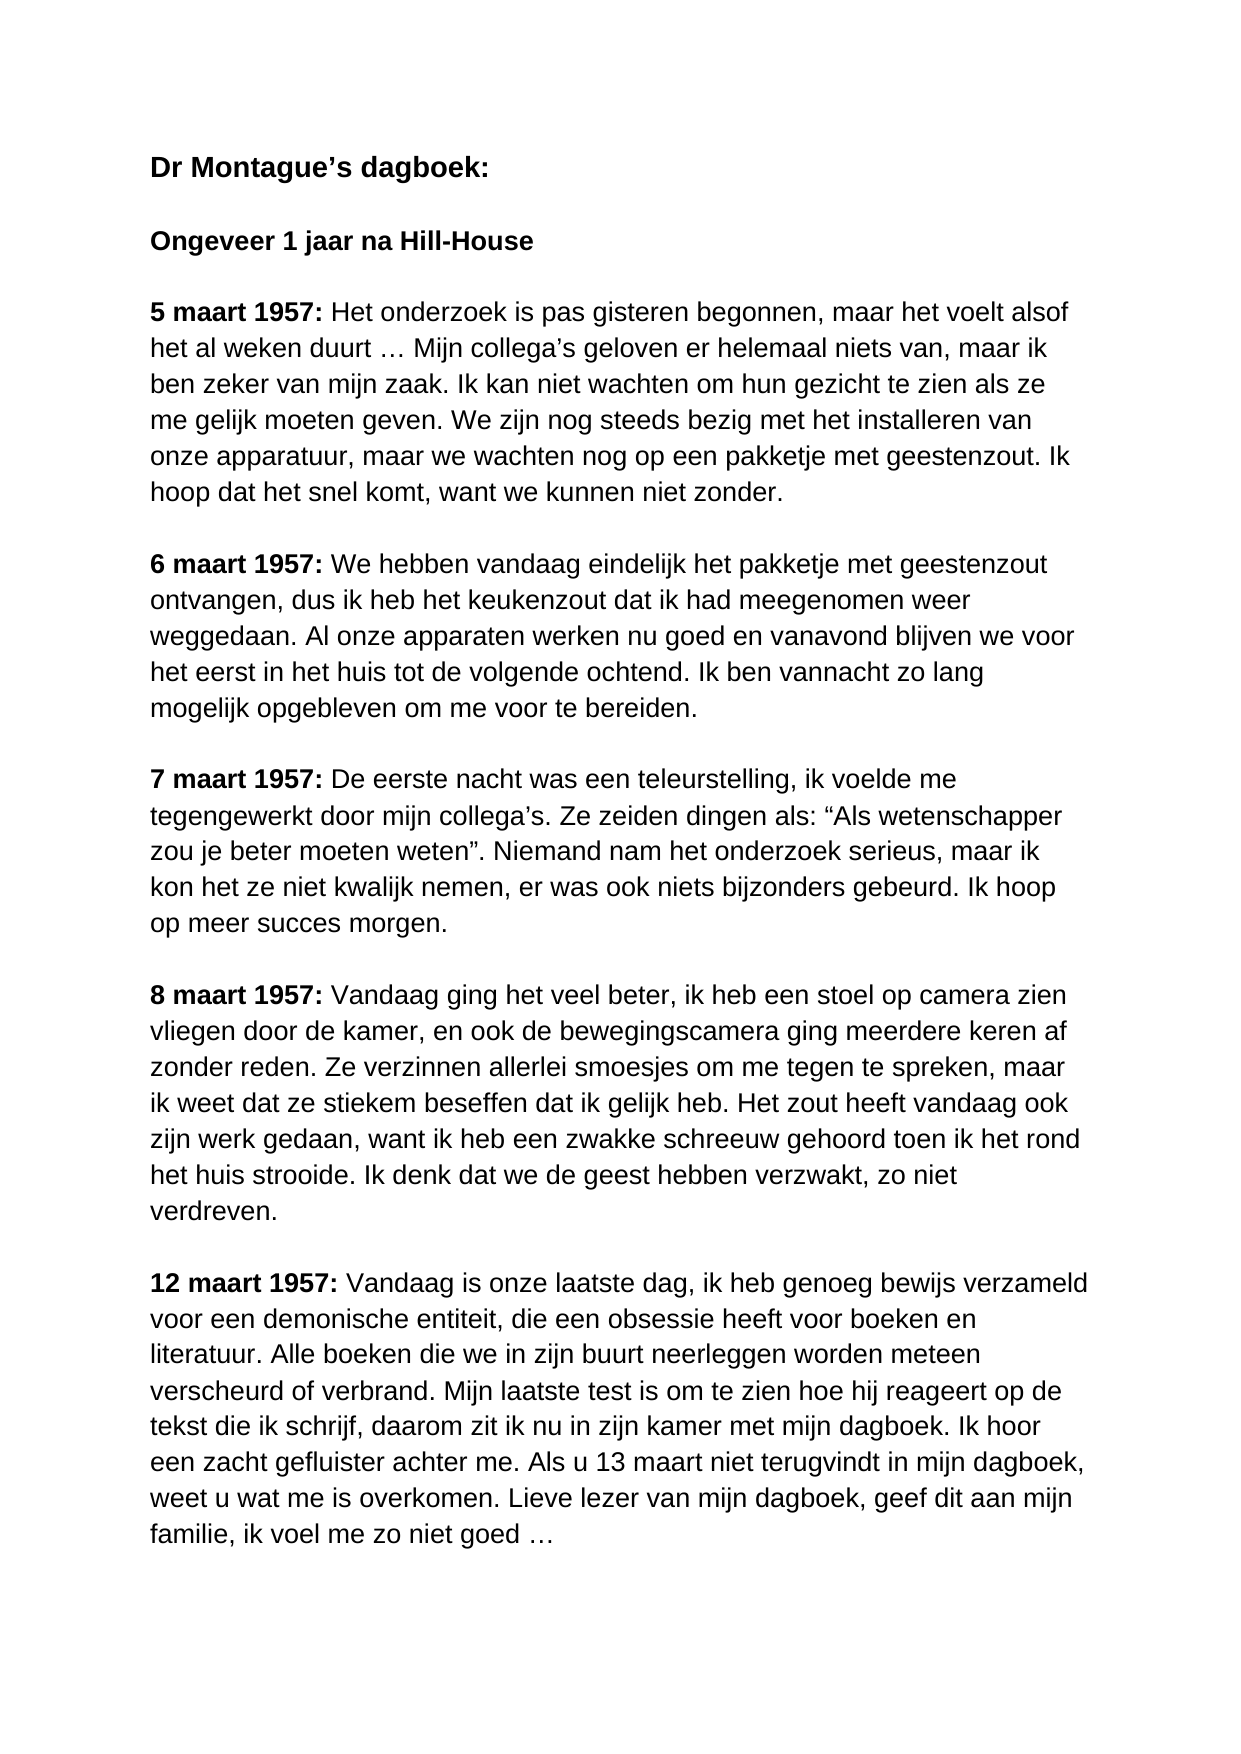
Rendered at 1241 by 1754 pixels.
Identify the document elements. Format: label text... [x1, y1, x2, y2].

text 8 maart 1957: Vandaag ging het veel beter, ik heb een stoel op camera zien vliegen door de kamer, en ook de bewegingscamera ging meerdere keren af zonder reden. Ze verzinnen allerlei smoesjes om me tegen te spreken, maar ik weet dat ze stiekem beseffen dat ik gelijk heb. Het zout heeft vandaag ook zijn werk gedaan, want ik heb een zwakke schreeuw gehoord toen ik het rond het huis strooide. Ik denk dat we de geest hebben verzwakt, zo niet verdreven. [150, 979, 1090, 1226]
text Ongeveer 1 jaar na Hill-House [150, 224, 1090, 256]
text 6 maart 1957: We hebben vandaag eindelijk het pakketje met geestenzout ontvangen, dus ik heb het keukenzout dat ik had meegenomen weer weggedaan. Al onze apparaten werken nu goed en vanavond blijven we voor het eerst in het huis tot de volgende ochtend. Ik ben vannacht zo lang mogelijk opgebleven om me voor te bereiden. [150, 548, 1090, 723]
text 5 maart 1957: Het onderzoek is pas gisteren begonnen, maar het voelt alsof het al weken duurt … Mijn collega’s geloven er helemaal niets van, maar ik ben zeker van mijn zaak. Ik kan niet wachten om hun gezicht te zien als ze me gelijk moeten geven. We zijn nog steeds bezig met het installeren van onze apparatuur, maar we wachten nog op een pakketje met geestenzout. Ik hoop dat het snel komt, want we kunnen niet zonder. [150, 296, 1090, 507]
text Dr Montague’s dagboek: [150, 150, 1090, 183]
text 12 maart 1957: Vandaag is onze laatste dag, ik heb genoeg bewijs verzameld voor een demonische entiteit, die een obsessie heeft voor boeken en literatuur. Alle boeken die we in zijn buurt neerleggen worden meteen verscheurd of verbrand. Mijn laatste test is om te zien hoe hij reageert op de tekst die ik schrijf, daarom zit ik nu in zijn kamer met mijn dagboek. Ik hoor een zacht gefluister achter me. Als u 13 maart niet terugvindt in mijn dagboek, weet u wat me is overkomen. Lieve lezer van mijn dagboek, geef dit aan mijn familie, ik voel me zo niet goed … [150, 1267, 1090, 1549]
text 7 maart 1957: De eerste nacht was een teleurstelling, ik voelde me tegengewerkt door mijn collega’s. Ze zeiden dingen als: “Als wetenschapper zou je beter moeten weten”. Niemand nam het onderzoek serieus, maar ik kon het ze niet kwalijk nemen, er was ook niets bijzonders gebeurd. Ik hoop op meer succes morgen. [150, 763, 1090, 938]
